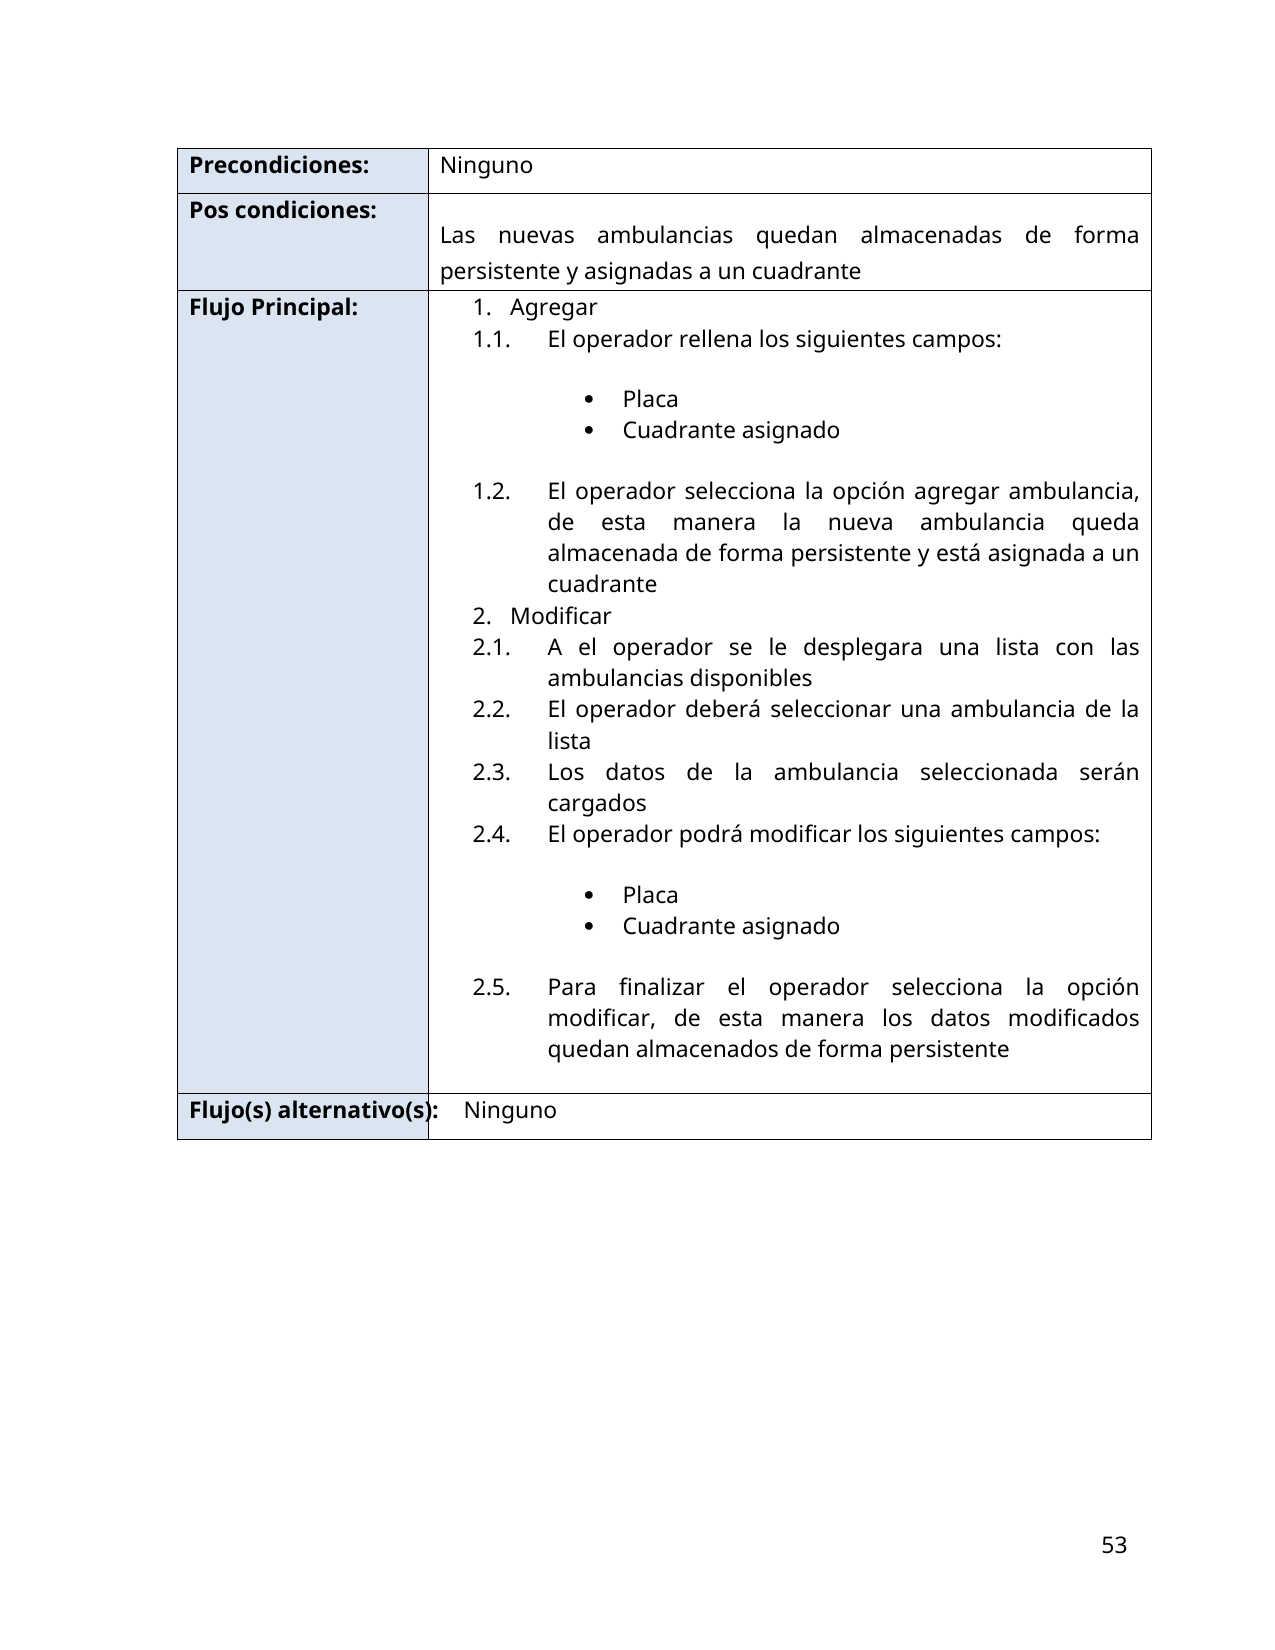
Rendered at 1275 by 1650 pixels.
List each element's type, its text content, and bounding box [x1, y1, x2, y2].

table_cell Las nuevas ambulancias quedan almacenadas de forma persistente y asignadas a un cuadrante [429, 194, 1151, 290]
table_cell Pos condiciones: [178, 194, 428, 290]
table_cell Ninguno [429, 1094, 1151, 1139]
table_cell Flujo Principal: [178, 291, 428, 1093]
table_cell Precondiciones: [178, 149, 428, 193]
table_cell Ninguno [429, 149, 1151, 193]
table_cell Agregar El operador rellena los siguientes campos: Placa Cuadrante asignado El operador selecciona la opción agregar ambulancia, de esta manera la nueva ambulancia queda almacenada de forma persistente y está asignada a un cuadrante Modificar A el operador se le desplegara una lista con las ambulancias disponibles El operador deberá seleccionar una ambulancia de la lista Los datos de la ambulancia seleccionada serán cargados El operador podrá modificar los siguientes campos: Placa Cuadrante asignado Para finalizar el operador selecciona la opción modificar, de esta manera los datos modificados quedan almacenados de forma persistente [429, 291, 1151, 1093]
table_cell Flujo(s) alternativo(s): [178, 1094, 428, 1139]
